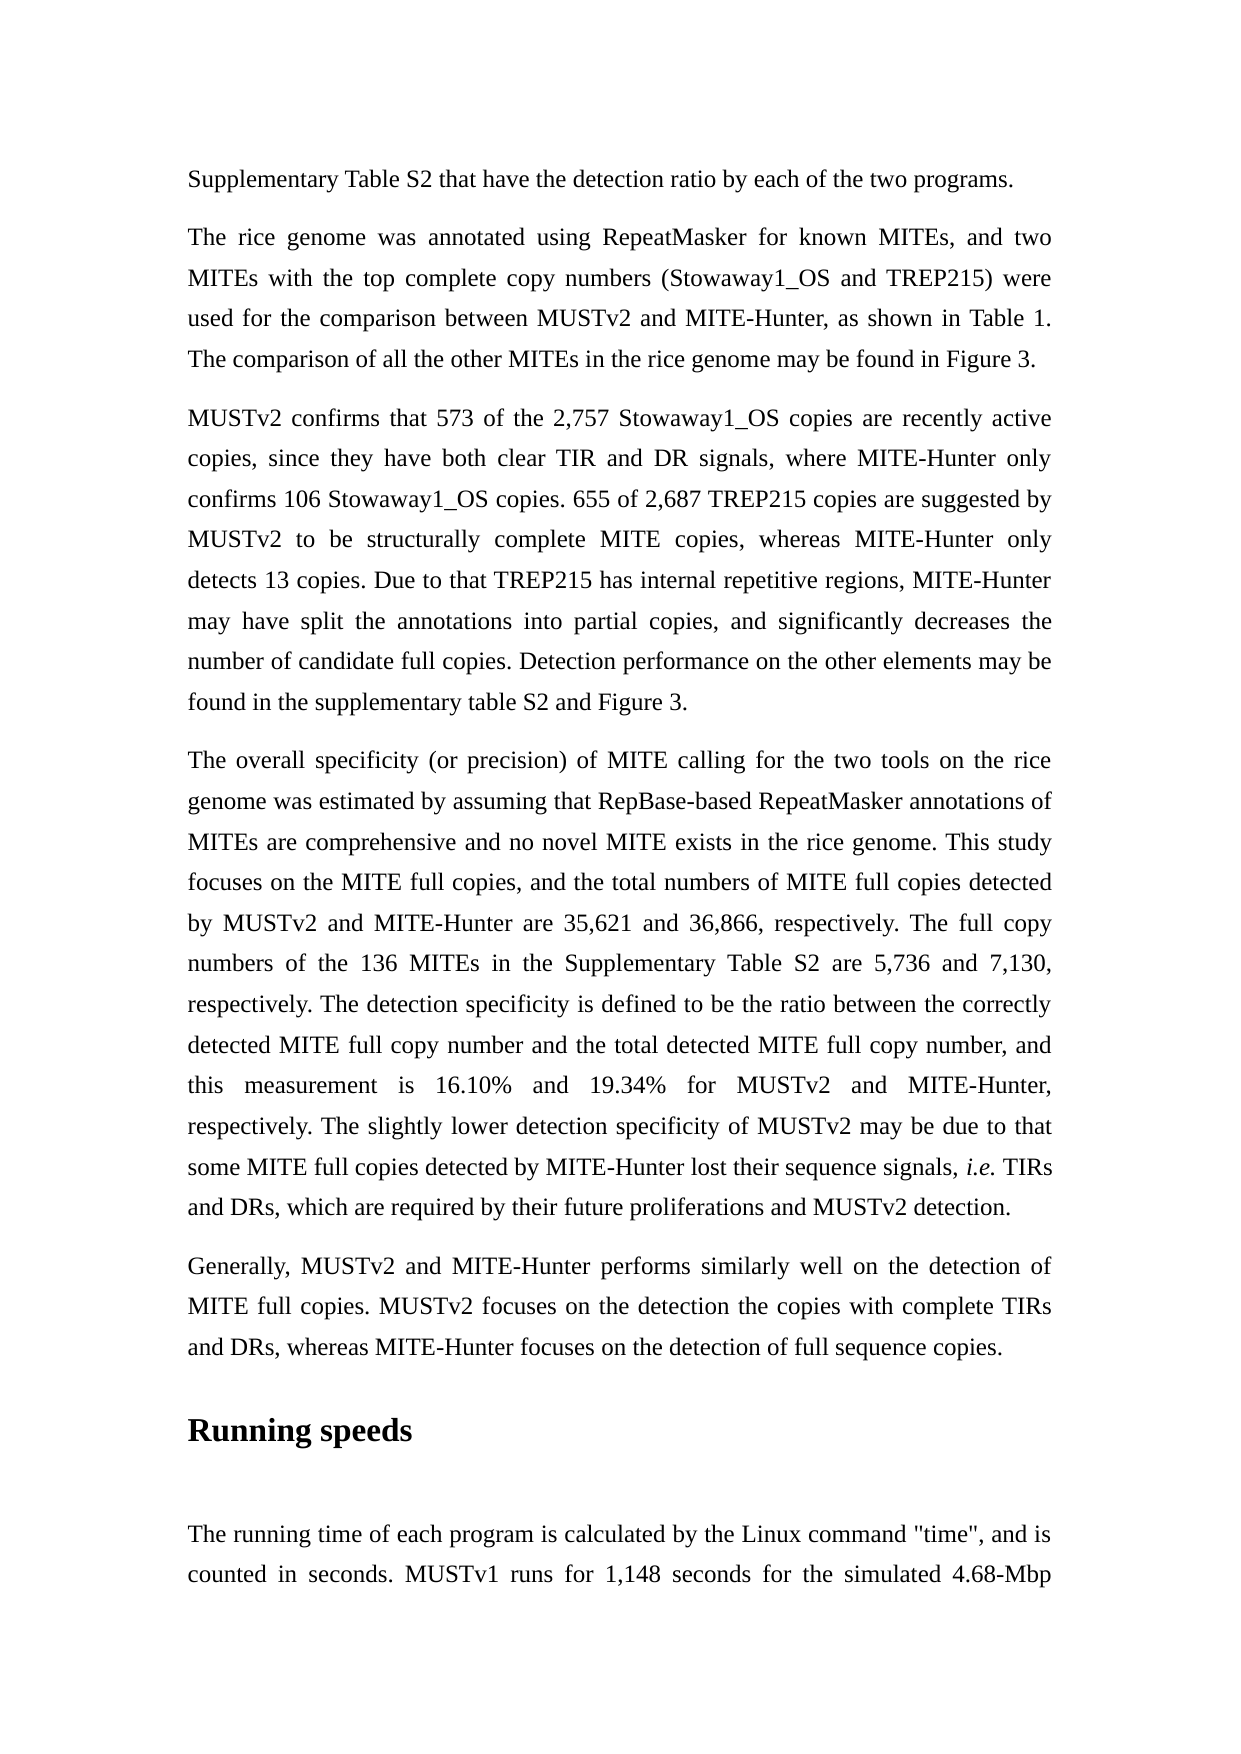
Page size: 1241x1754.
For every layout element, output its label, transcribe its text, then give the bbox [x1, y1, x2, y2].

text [187, 1517, 1053, 1590]
text The rice genome was annotated using RepeatMasker for known MITEs, and two MITEs with the top complete copy numbers (Stowaway1_OS and TREP215) were used for the comparison between MUSTv2 and MITE-Hunter, as shown in Table 1. The comparison of all the other MITEs in the rice genome may be found in Figure 3. [187, 220, 1053, 375]
text Generally, MUSTv2 and MITE-Hunter performs similarly well on the detection of MITE full copies. MUSTv2 focuses on the detection the copies with complete TIRs and DRs, whereas MITE-Hunter focuses on the detection of full sequence copies. [187, 1249, 1053, 1363]
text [187, 162, 1053, 194]
text MUSTv2 confirms that 573 of the 2,757 Stowaway1_OS copies are recently active copies, since they have both clear TIR and DR signals, where MITE-Hunter only confirms 106 Stowaway1_OS copies. 655 of 2,687 TREP215 copies are suggested by MUSTv2 to be structurally complete MITE copies, whereas MITE-Hunter only detects 13 copies. Due to that TREP215 has internal repetitive regions, MITE-Hunter may have split the annotations into partial copies, and significantly decreases the number of candidate full copies. Detection performance on the other elements may be found in the supplementary table S2 and Figure 3. [187, 401, 1053, 718]
text The overall specificity (or precision) of MITE calling for the two tools on the rice genome was estimated by assuming that RepBase-based RepeatMasker annotations of MITEs are comprehensive and no novel MITE exists in the rice genome. This study focuses on the MITE full copies, and the total numbers of MITE full copies detected by MUSTv2 and MITE-Hunter are 35,621 and 36,866, respectively. The full copy numbers of the 136 MITEs in the Supplementary Table S2 are 5,736 and 7,130, respectively. The detection specificity is defined to be the ratio between the correctly detected MITE full copy number and the total detected MITE full copy number, and this measurement is 16.10% and 19.34% for MUSTv2 and MITE-Hunter, respectively. The slightly lower detection specificity of MUSTv2 may be due to that some MITE full copies detected by MITE-Hunter lost their sequence signals, i.e. TIRs and DRs, which are required by their future proliferations and MUSTv2 detection. [187, 743, 1053, 1223]
subtitle Running speeds [187, 1397, 1053, 1462]
